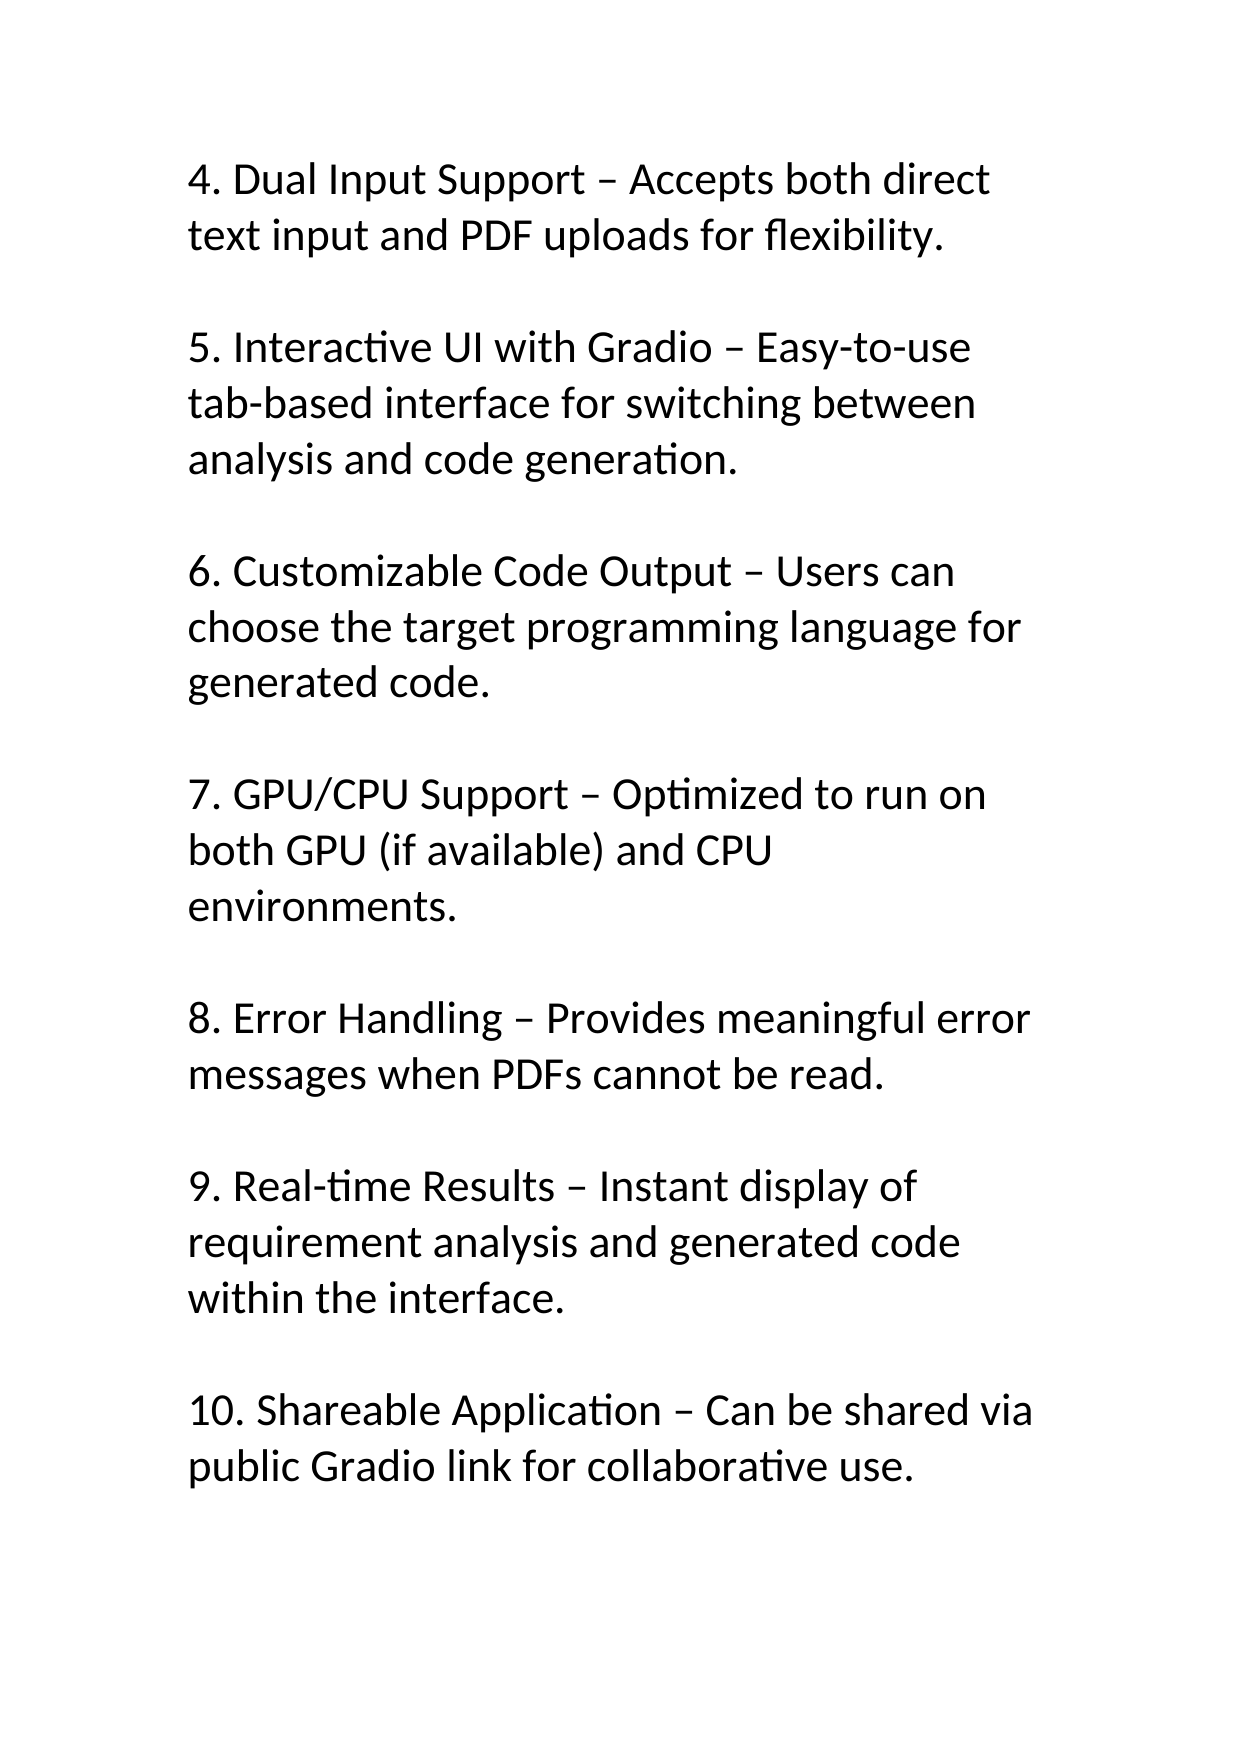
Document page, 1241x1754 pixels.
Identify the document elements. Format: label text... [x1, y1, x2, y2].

text 7. GPU/CPU Support – Optimized to run on both GPU (if available) and CPU environments. [187, 765, 1053, 933]
text 6. Customizable Code Output – Users can choose the target programming language for generated code. [187, 542, 1053, 709]
text 4. Dual Input Support – Accepts both direct text input and PDF uploads for flexibility. [187, 150, 1053, 262]
text 5. Interactive UI with Gradio – Easy-to-use tab-based interface for switching between analysis and code generation. [187, 318, 1053, 486]
text 8. Error Handling – Provides meaningful error messages when PDFs cannot be read. [187, 989, 1053, 1101]
text 9. Real-time Results – Instant display of requirement analysis and generated code within the interface. [187, 1157, 1053, 1325]
list Shareable Application – Can be shared via public Gradio link for collaborative use. [187, 1381, 1053, 1492]
